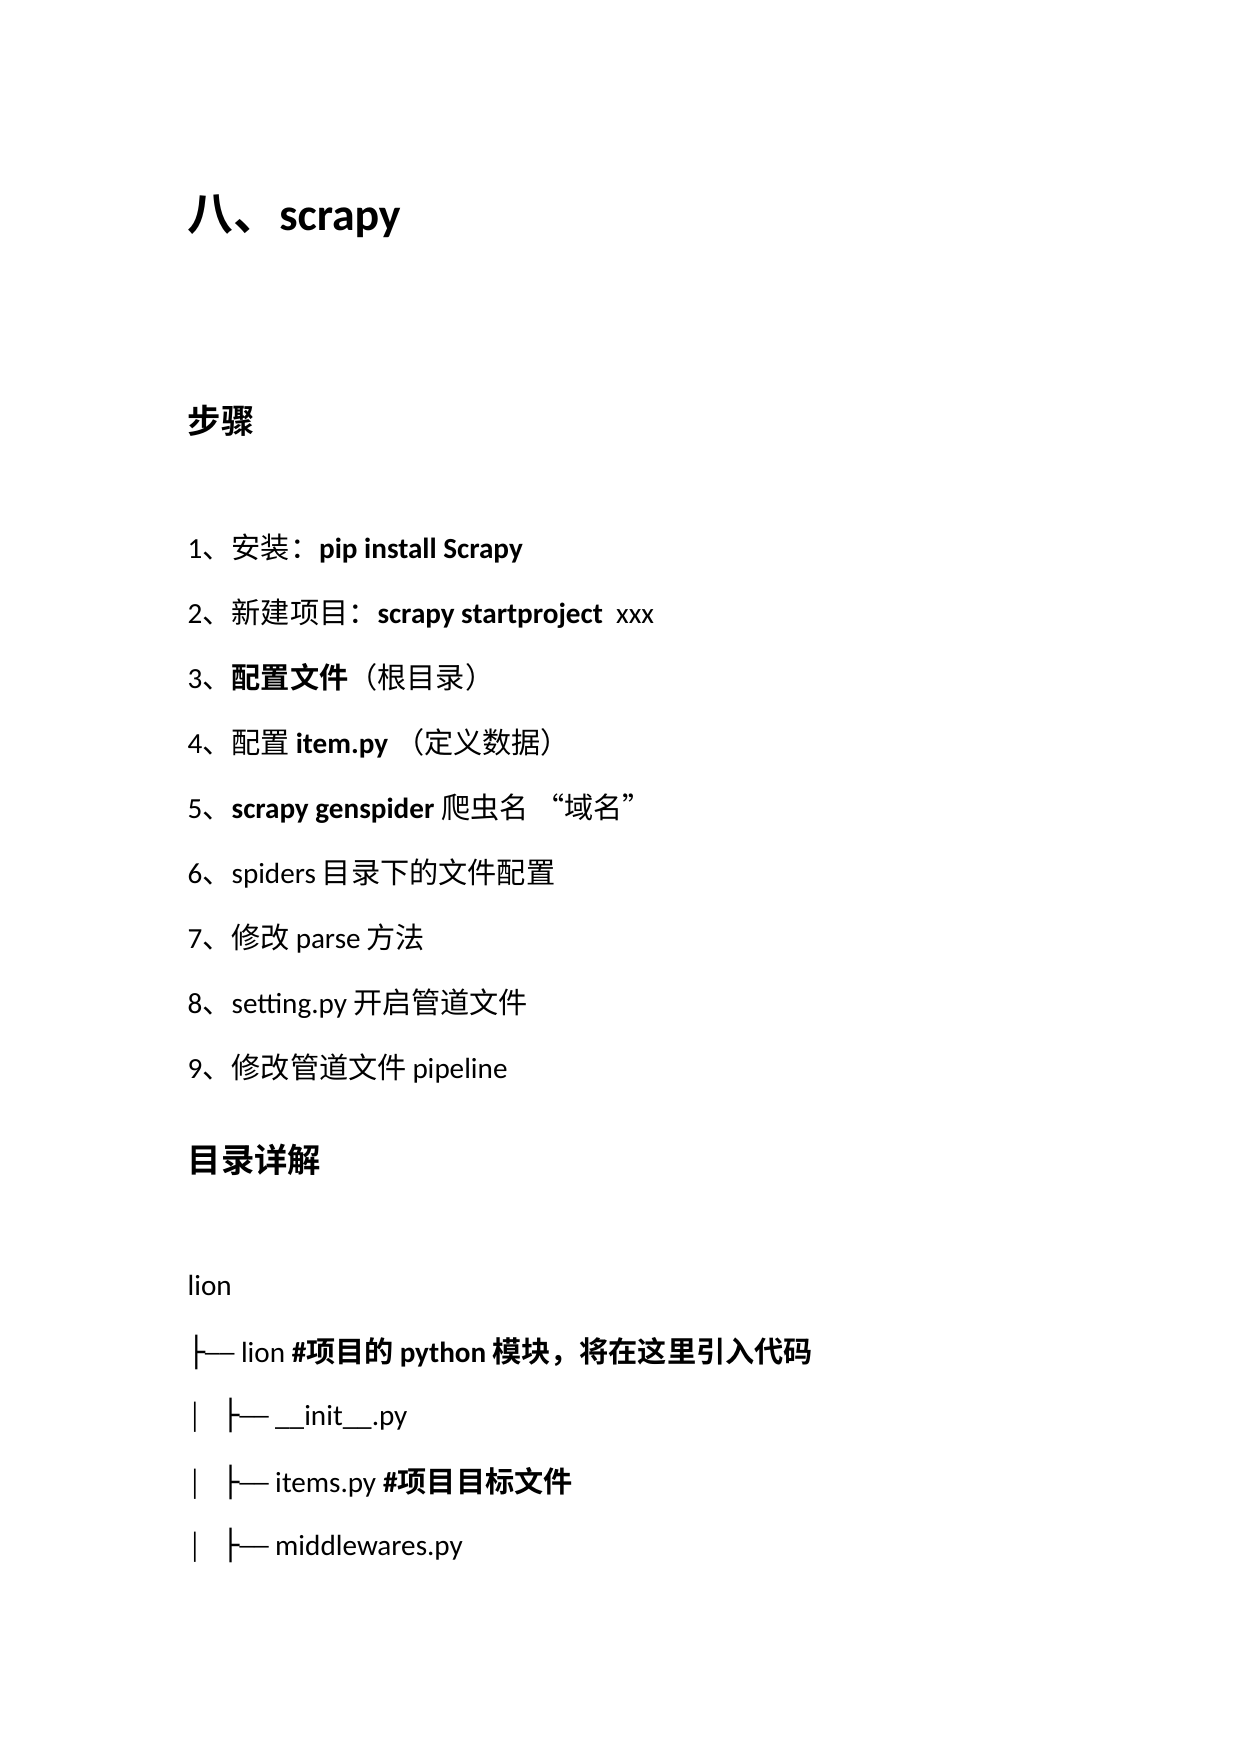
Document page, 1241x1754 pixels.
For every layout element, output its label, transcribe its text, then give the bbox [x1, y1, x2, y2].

subtitle 步骤 [187, 387, 1053, 452]
text 3、配置文件（根目录） [187, 643, 1053, 708]
list 9、修改管道文件pipeline [187, 1033, 1053, 1098]
text 1、安装：pip install Scrapy [187, 513, 1053, 578]
subtitle scrapy [187, 162, 1053, 259]
text 5、scrapy genspider 爬虫名 “域名” [187, 773, 1053, 838]
text │ ├── items.py #项目目标文件 [187, 1447, 1053, 1512]
text 4、配置item.py （定义数据） [187, 708, 1053, 773]
text │ ├── middlewares.py [187, 1512, 1053, 1577]
list 6、spiders目录下的文件配置 [187, 838, 1053, 903]
text lion [187, 1252, 1053, 1317]
list 7、修改parse方法 [187, 903, 1053, 968]
text │ ├── __init__.py [187, 1382, 1053, 1447]
text ├── lion #项目的python模块，将在这里引入代码 [187, 1317, 1053, 1382]
text 2、新建项目：scrapy startproject xxx [187, 578, 1053, 643]
list 8、setting.py开启管道文件 [187, 968, 1053, 1033]
subtitle 目录详解 [187, 1126, 1053, 1191]
